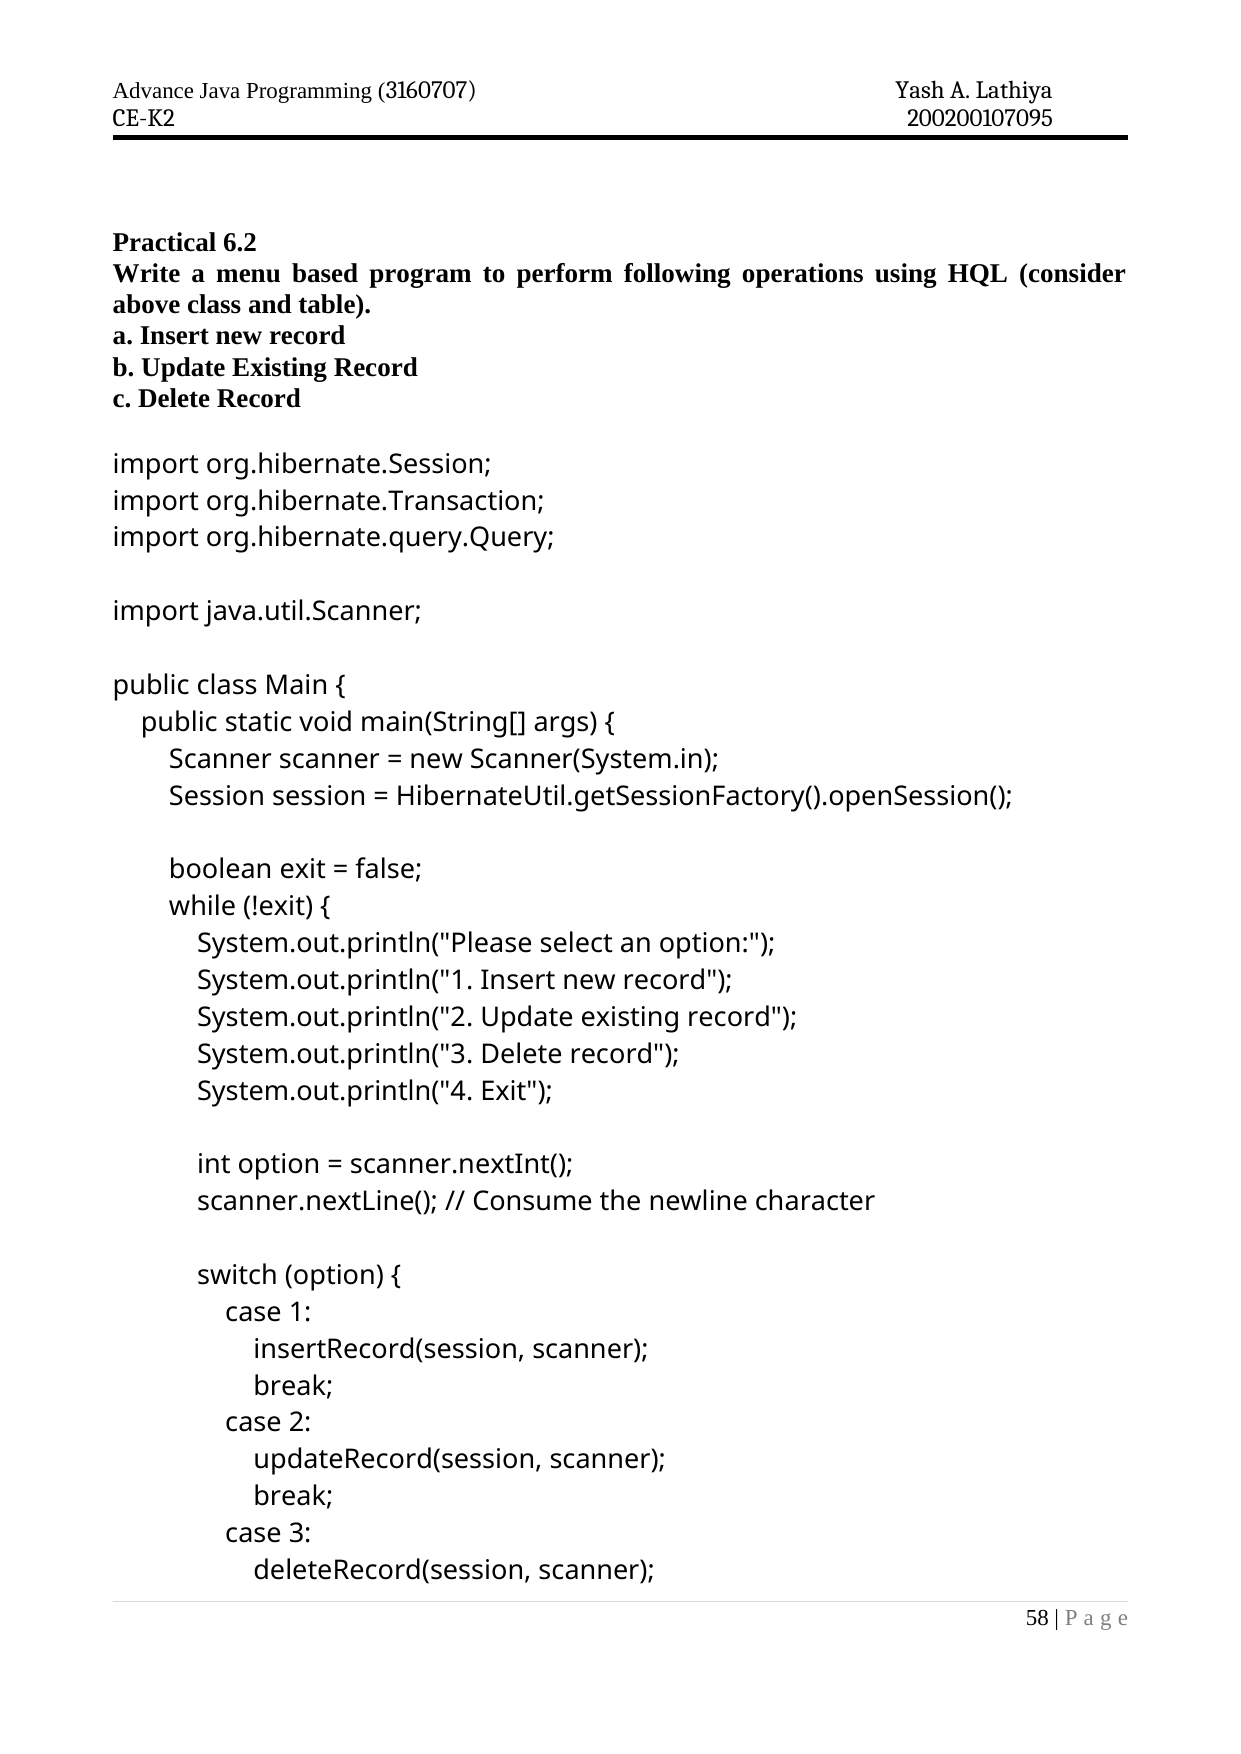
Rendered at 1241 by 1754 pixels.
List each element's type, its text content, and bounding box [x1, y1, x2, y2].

text Scanner scanner = new Scanner(System.in); [112, 739, 1128, 776]
text switch (option) { [112, 1255, 1128, 1292]
text import org.hibernate.query.Query; [112, 518, 1128, 555]
text break; [112, 1366, 1128, 1403]
text break; [112, 1477, 1128, 1513]
text while (!exit) { [112, 887, 1128, 923]
text insertRecord(session, scanner); [112, 1329, 1128, 1366]
text System.out.println("4. Exit"); [112, 1071, 1128, 1108]
text case 3: [112, 1513, 1128, 1550]
text System.out.println("2. Update existing record"); [112, 997, 1128, 1034]
text public class Main { [112, 665, 1128, 702]
text import java.util.Scanner; [112, 592, 1128, 628]
text case 1: [112, 1292, 1128, 1329]
text int option = scanner.nextInt(); [112, 1145, 1128, 1182]
text updateRecord(session, scanner); [112, 1440, 1128, 1477]
text scanner.nextLine(); // Consume the newline character [112, 1182, 1128, 1218]
text import org.hibernate.Session; [112, 444, 1128, 481]
text c. Delete Record [112, 382, 1128, 413]
text b. Update Existing Record [112, 351, 1128, 382]
text a. Insert new record [112, 319, 1128, 351]
text System.out.println("1. Insert new record"); [112, 960, 1128, 997]
text Session session = HibernateUtil.getSessionFactory().openSession(); [112, 776, 1128, 813]
text System.out.println("3. Delete record"); [112, 1034, 1128, 1071]
text deleteRecord(session, scanner); [112, 1550, 1128, 1587]
text boolean exit = false; [112, 850, 1128, 887]
text public static void main(String[] args) { [112, 702, 1128, 739]
text System.out.println("Please select an option:"); [112, 923, 1128, 960]
text Write a menu based program to perform following operations using HQL (consider above class and table). [112, 257, 1128, 319]
text import org.hibernate.Transaction; [112, 481, 1128, 518]
text case 2: [112, 1403, 1128, 1440]
text Practical 6.2 [112, 226, 1128, 257]
